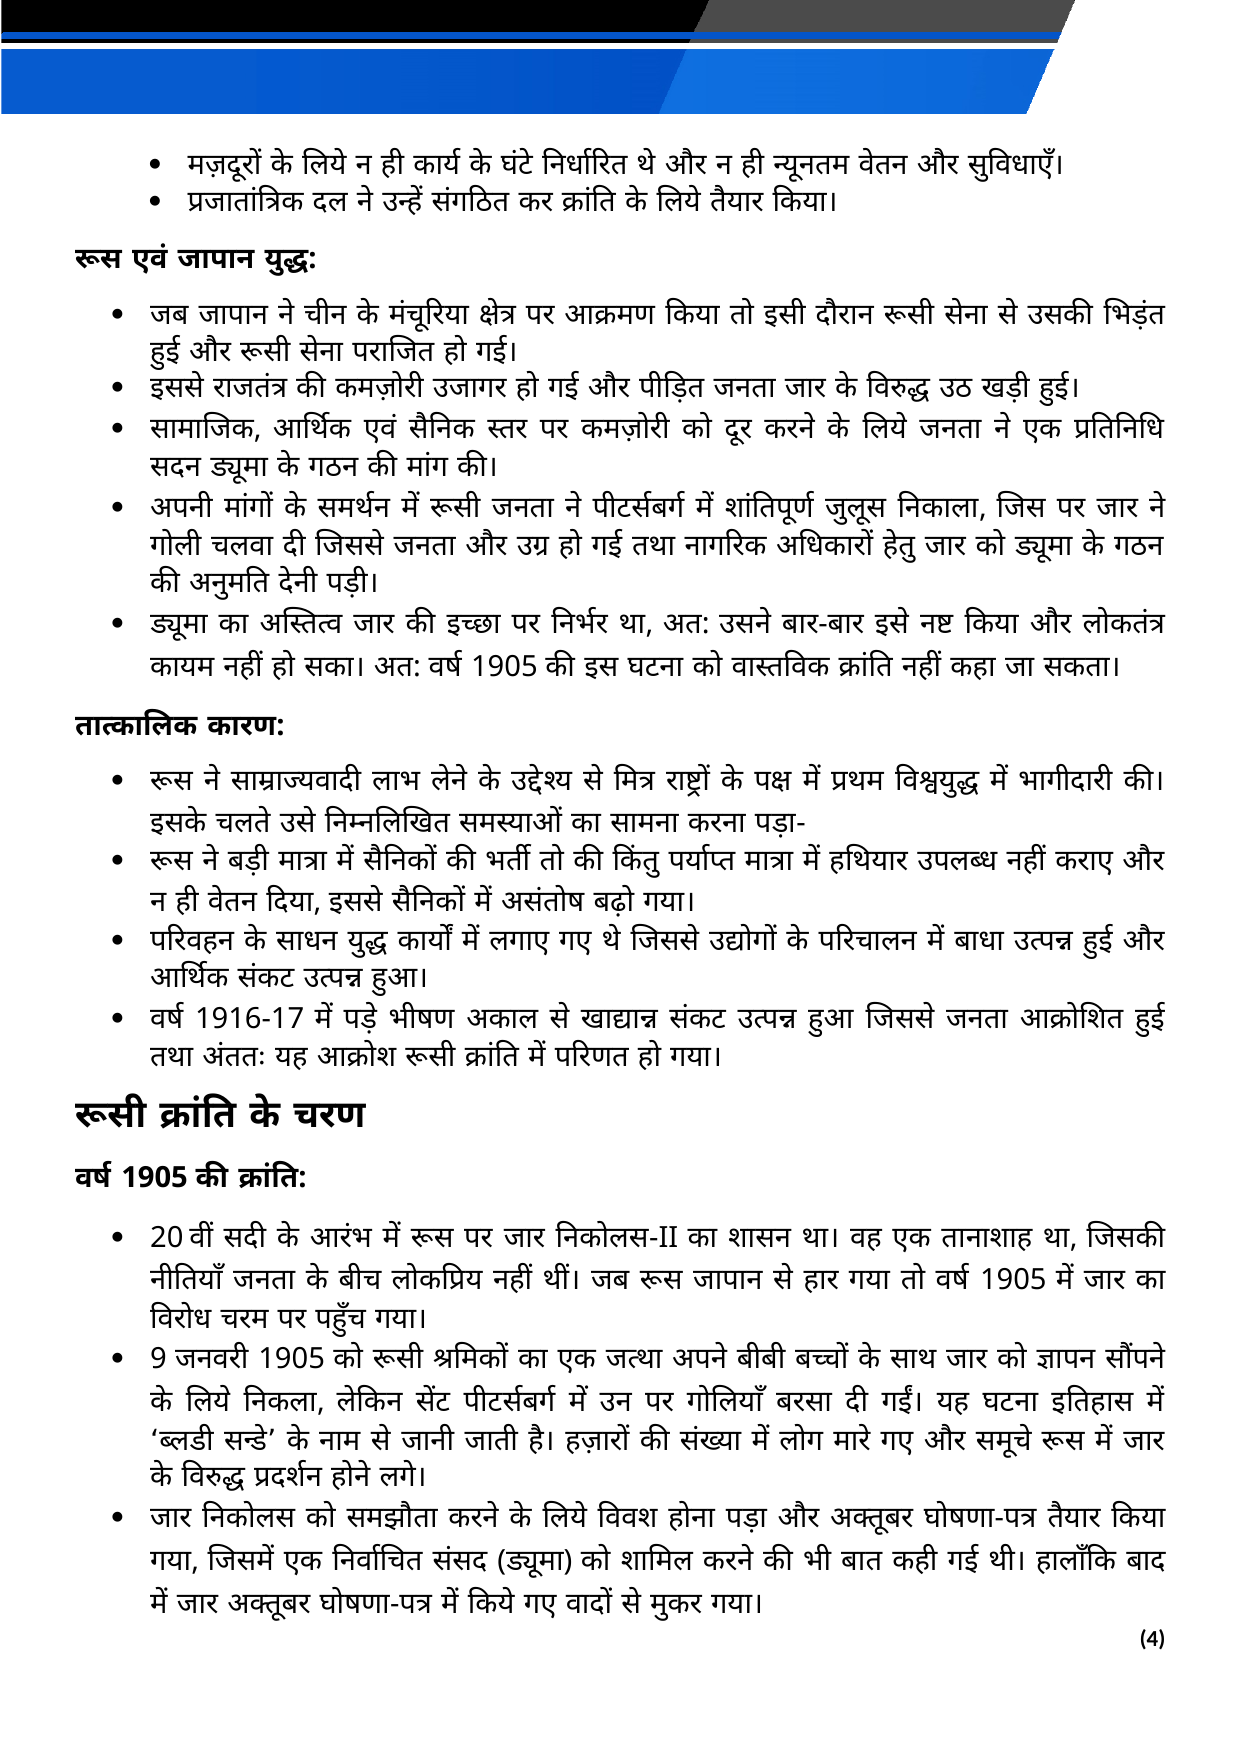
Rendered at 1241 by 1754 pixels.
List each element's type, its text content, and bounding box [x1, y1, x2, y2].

text वर्ष 1905 की क्रांति: [75, 1156, 1165, 1196]
list रूस ने बड़ी मात्रा में सैनिकों की भर्ती तो की किंतु पर्याप्त मात्रा में हथियार उपलब्ध नहीं कराए और न ही वेतन दिया, इससे सैनिकों में असंतोष बढ़ो गया। [112, 844, 1165, 920]
list रूस ने साम्राज्यवादी लाभ लेने के उद्देश्य से मित्र राष्ट्रों के पक्ष में प्रथम विश्वयुद्ध में भागीदारी की। इसके चलते उसे निम्नलिखित समस्याओं का सामना करना पड़ा- [112, 764, 1165, 841]
list मज़दूरों के लिये न ही कार्य के घंटे निर्धारित थे और न ही न्यूनतम वेतन और सुविधाएँ। [984, 148, 1165, 182]
picture [1, 0, 1080, 115]
list अपनी मांगों के समर्थन में रूसी जनता ने पीटर्सबर्ग में शांतिपूर्ण जुलूस निकाला, जिस पर जार ने गोली चलवा दी जिससे जनता और उग्र हो गई तथा नागरिक अधिकारों हेतु जार को ड्यूमा के गठन की अनुमति देनी पड़ी। [112, 486, 1165, 599]
list प्रजातांत्रिक दल ने उन्हें संगठित कर क्रांति के लिये तैयार किया। [150, 184, 1165, 218]
list 9 जनवरी 1905 को रूसी श्रमिकों का एक जत्था अपने बीबी बच्चों के साथ जार को ज्ञापन सौंपने के लिये निकला, लेकिन सेंट पीटर्सबर्ग में उन पर गोलियाँ बरसा दी गईं। यह घटना इतिहास में ‘ब्लडी सन्डे’ के नाम से जानी जाती है। हज़ारों की संख्या में लोग मारे गए और समूचे रूस में जार के विरुद्ध प्रदर्शन होने लगे। [112, 1338, 1165, 1493]
list परिवहन के साधन युद्ध कार्यों में लगाए गए थे जिससे उद्योगों के परिचालन में बाधा उत्पन्न हुई और आर्थिक संकट उत्पन्न हुआ। [112, 923, 1165, 994]
list ड्यूमा का अस्तित्व जार की इच्छा पर निर्भर था, अत: उसने बार-बार इसे नष्ट किया और लोकतंत्र कायम नहीं हो सका। अत: वर्ष 1905 की इस घटना को वास्तविक क्रांति नहीं कहा जा सकता। [112, 602, 1165, 684]
list इससे राजतंत्र की कमज़ोरी उजागर हो गई और पीड़ित जनता जार के विरुद्ध उठ खड़ी हुई। [112, 371, 1063, 404]
text रूस एवं जापान युद्ध: [75, 238, 1165, 277]
list मज़दूरों के लिये न ही कार्य के घंटे निर्धारित थे और न ही न्यूनतम वेतन और सुविधाएँ। [230, 148, 991, 182]
list सामाजिक, आर्थिक एवं सैनिक स्तर पर कमज़ोरी को दूर करने के लिये जनता ने एक प्रतिनिधि सदन ड्यूमा के गठन की मांग की। [112, 407, 1165, 483]
list वर्ष 1916-17 में पड़े भीषण अकाल से खाद्यान्न संकट उत्पन्न हुआ जिससे जनता आक्रोशित हुई तथा अंततः यह आक्रोश रूसी क्रांति में परिणत हो गया। [112, 997, 1165, 1073]
list जब जापान ने चीन के मंचूरिया क्षेत्र पर आक्रमण किया तो इसी दौरान रूसी सेना से उसकी भिड़ंत हुई और रूसी सेना पराजित हो गई। [112, 297, 1165, 368]
list 20वीं सदी के आरंभ में रूस पर जार निकोलस-II का शासन था। वह एक तानाशाह था, जिसकी नीतियाँ जनता के बीच लोकप्रिय नहीं थीं। जब रूस जापान से हार गया तो वर्ष 1905 में जार का विरोध चरम पर पहुँच गया। [112, 1216, 1165, 1335]
text रूसी क्रांति के चरण [75, 1093, 1165, 1136]
text तात्कालिक कारण: [75, 704, 1165, 744]
list जार निकोलस को समझौता करने के लिये विवश होना पड़ा और अक्तूबर घोषणा-पत्र तैयार किया गया, जिसमें एक निर्वाचित संसद (ड्यूमा) को शामिल करने की भी बात कही गई थी। हालाँकि बाद में जार अक्तूबर घोषणा-पत्र में किये गए वादों से मुकर गया। [112, 1496, 1165, 1622]
